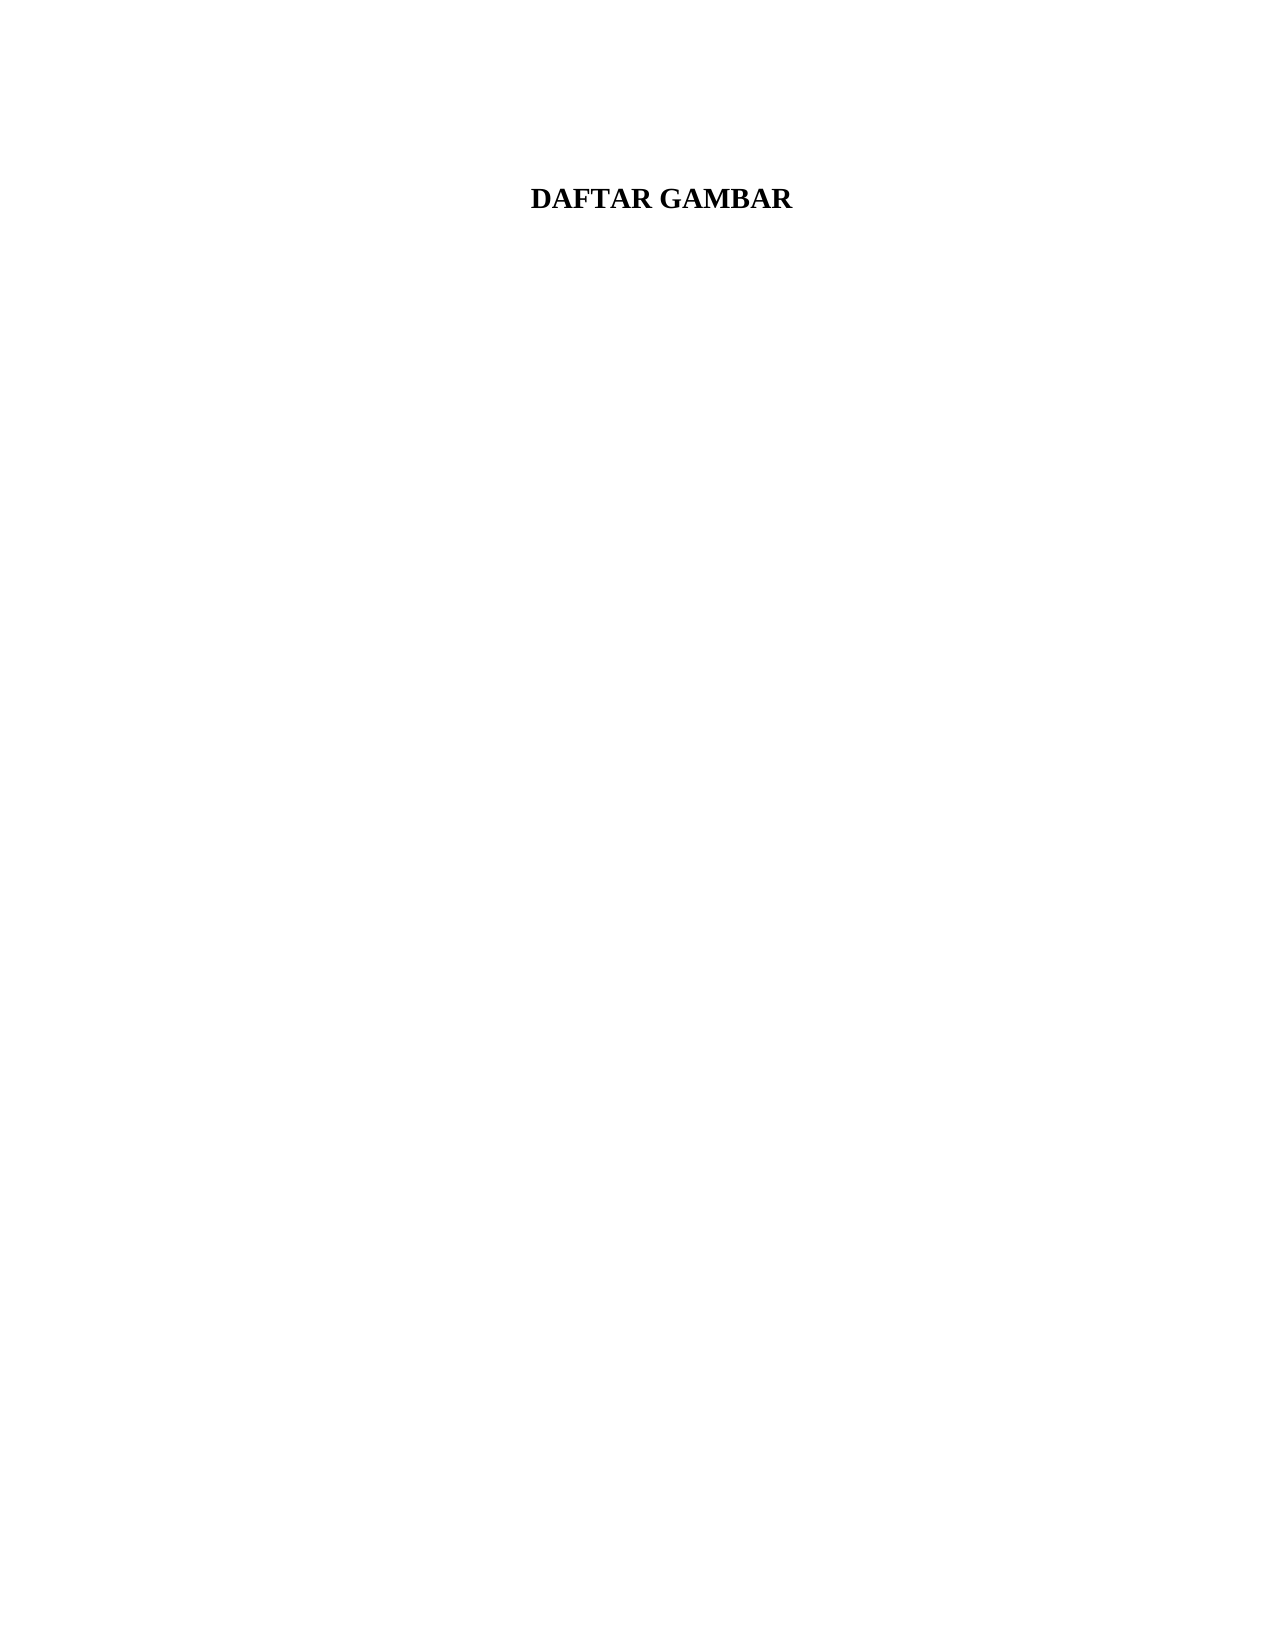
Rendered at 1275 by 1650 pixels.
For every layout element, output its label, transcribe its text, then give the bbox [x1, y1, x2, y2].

subtitle DAFTAR GAMBAR [179, 181, 1144, 215]
